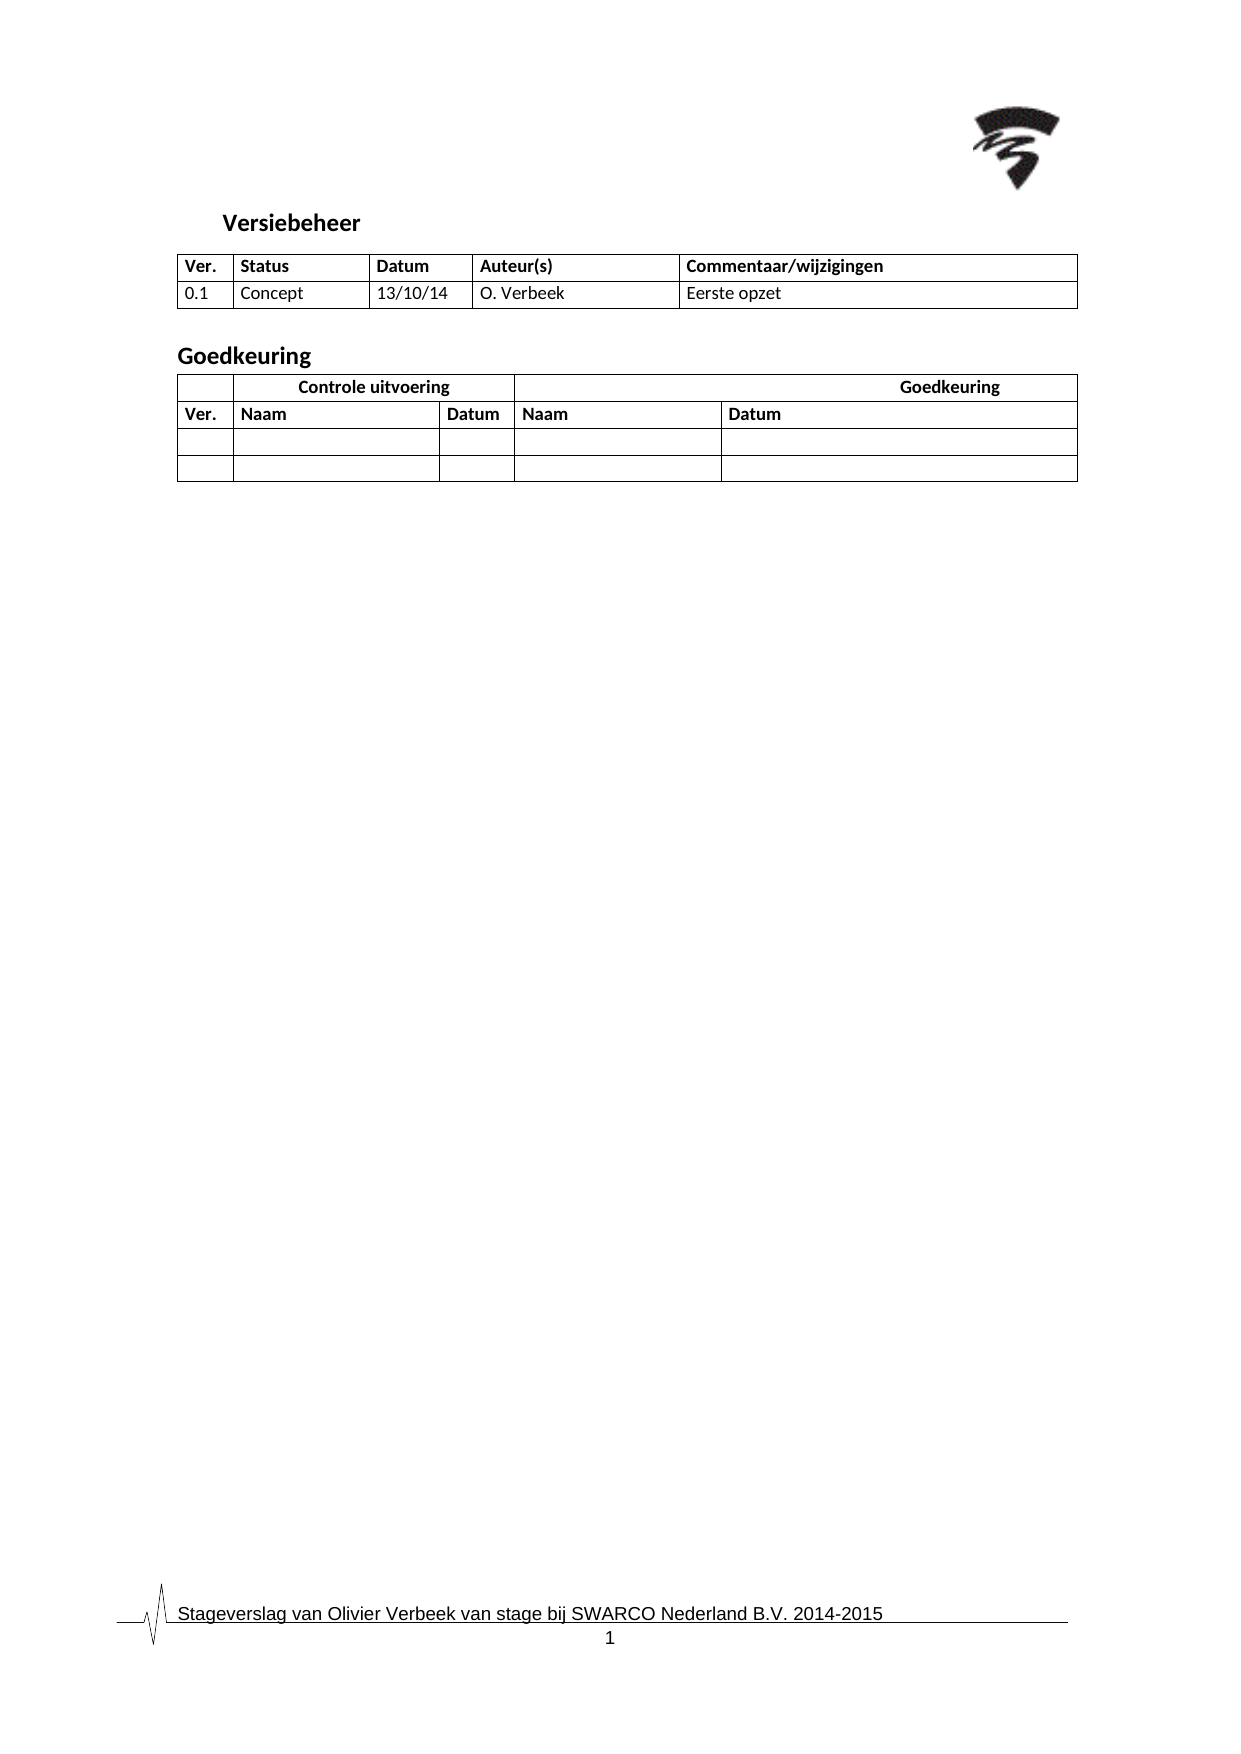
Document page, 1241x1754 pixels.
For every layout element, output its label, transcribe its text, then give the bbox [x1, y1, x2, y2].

table_header Controle uitvoering [234, 375, 514, 401]
table_cell [440, 456, 514, 481]
table_cell [234, 429, 439, 455]
table_cell [722, 456, 1077, 481]
table_cell Datum [722, 402, 1077, 428]
table_cell Concept [234, 282, 369, 308]
table_cell Eerste opzet [680, 282, 1077, 308]
picture [973, 105, 1064, 193]
table_cell Ver. [178, 402, 233, 428]
table_header Status [234, 255, 369, 281]
table_cell [178, 456, 233, 481]
table_cell 13/10/14 [370, 282, 472, 308]
table_header [178, 375, 233, 401]
text Goedkeuring [177, 340, 1063, 371]
table_cell Naam [234, 402, 439, 428]
table_cell [722, 429, 1077, 455]
table_header Auteur(s) [473, 255, 679, 281]
table_cell 0.1 [178, 282, 233, 308]
table_cell Naam [515, 402, 721, 428]
table_cell [515, 456, 721, 481]
table_header Datum [370, 255, 472, 281]
table_cell Datum [440, 402, 514, 428]
table_header Goedkeuring [515, 375, 1077, 401]
table_header Commentaar/wijzigingen [680, 255, 1077, 281]
subtitle Versiebeheer [222, 207, 1063, 237]
table_cell [440, 429, 514, 455]
table_cell O. Verbeek [473, 282, 679, 308]
table_cell [178, 429, 233, 455]
table_cell [515, 429, 721, 455]
table_cell [234, 456, 439, 481]
table_header Ver. [178, 255, 233, 281]
